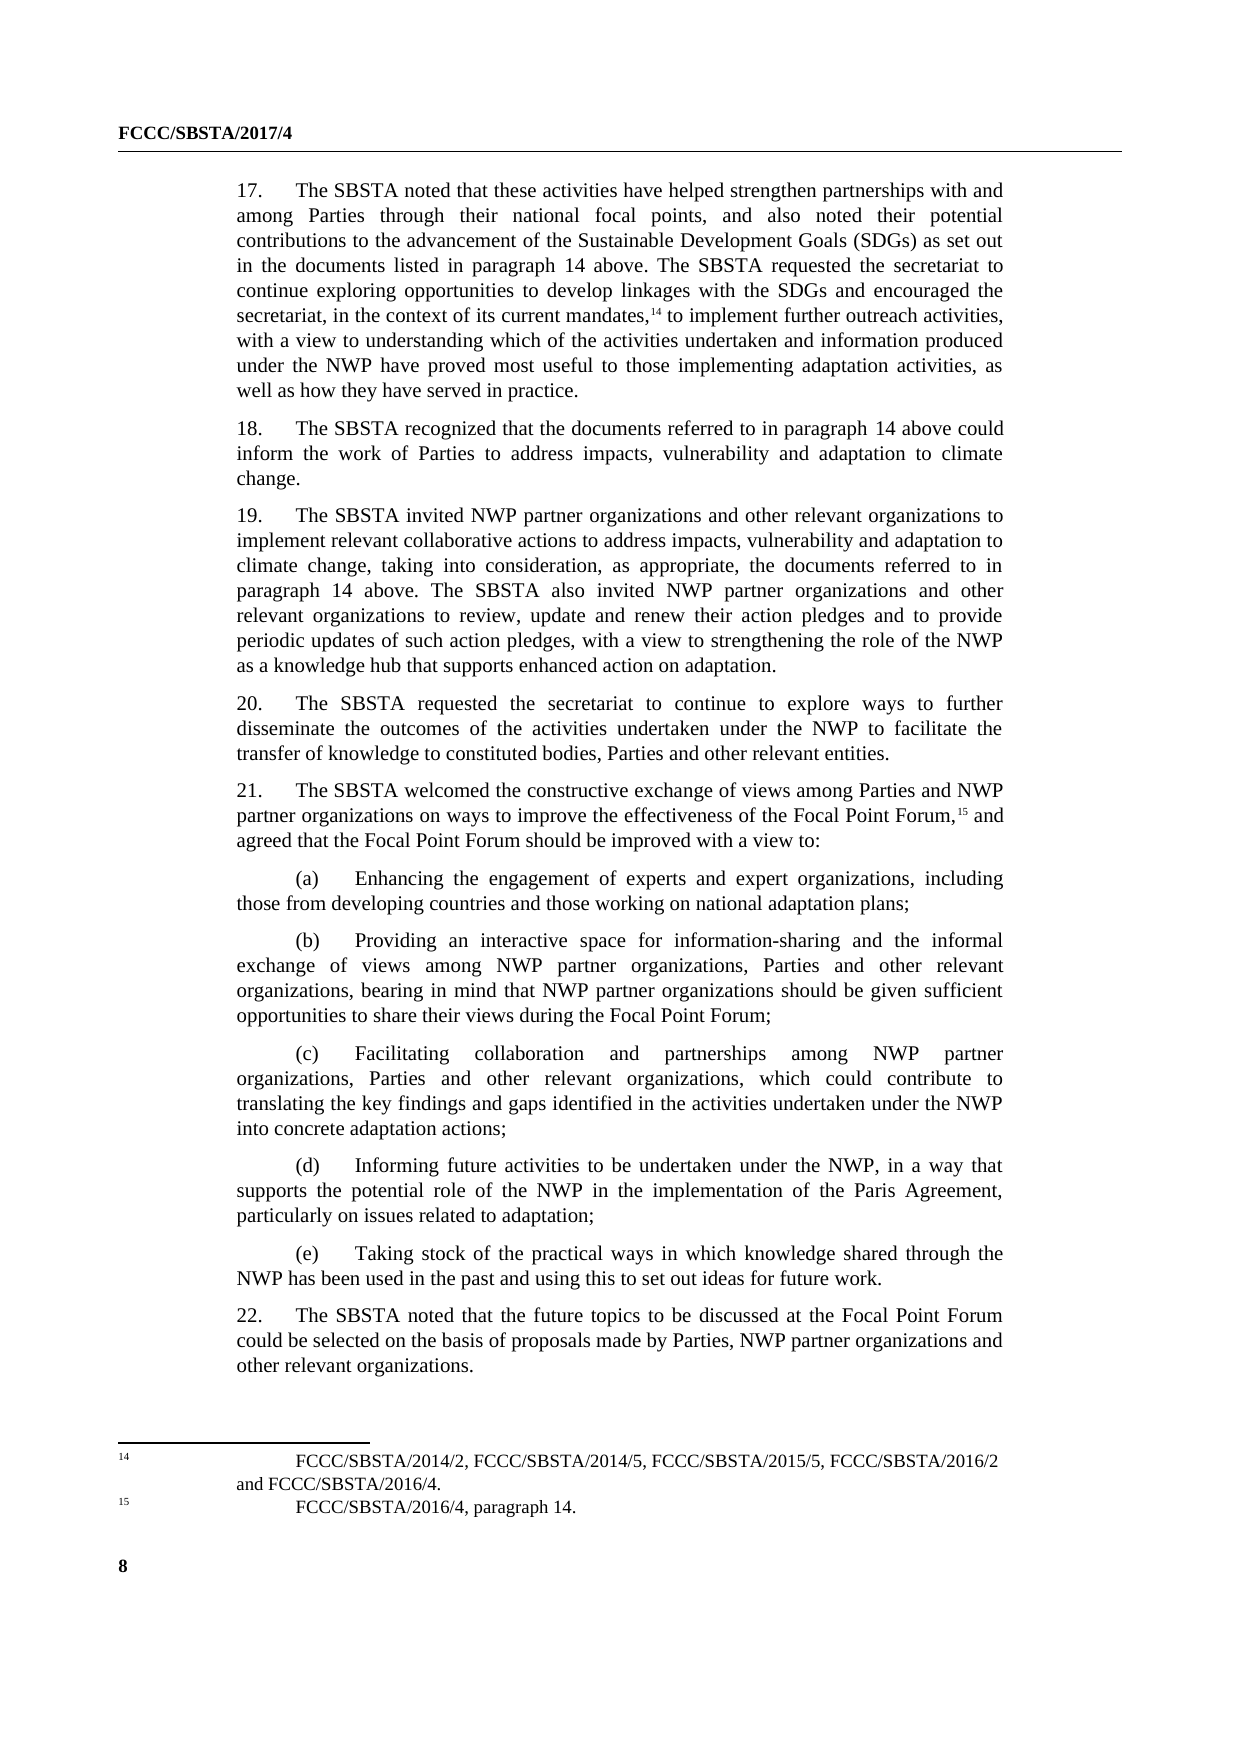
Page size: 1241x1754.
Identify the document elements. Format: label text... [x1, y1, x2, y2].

list 21. The SBSTA welcomed the constructive exchange of views among Parties and NWP partner organizations on ways to improve the effectiveness of the Focal Point Forum, and agreed that the Focal Point Forum should be improved with a view to: [236, 777, 1004, 852]
list (b) Providing an interactive space for information-sharing and the informal exchange of views among NWP partner organizations, Parties and other relevant organizations, bearing in mind that NWP partner organizations should be given sufficient opportunities to share their views during the Focal Point Forum; [236, 927, 1004, 1027]
list 22. The SBSTA noted that the future topics to be discussed at the Focal Point Forum could be selected on the basis of proposals made by Parties, NWP partner organizations and other relevant organizations. [236, 1302, 1004, 1377]
list (c) Facilitating collaboration and partnerships among NWP partner organizations, Parties and other relevant organizations, which could contribute to translating the key findings and gaps identified in the activities undertaken under the NWP into concrete adaptation actions; [236, 1040, 1004, 1140]
list (a) Enhancing the engagement of experts and expert organizations, including those from developing countries and those working on national adaptation plans; [236, 865, 1004, 915]
list 18. The SBSTA recognized that the documents referred to in paragraph 14 above could inform the work of Parties to address impacts, vulnerability and adaptation to climate change. [236, 415, 1004, 490]
list (e) Taking stock of the practical ways in which knowledge shared through the NWP has been used in the past and using this to set out ideas for future work. [236, 1240, 1004, 1290]
list 17. The SBSTA noted that these activities have helped strengthen partnerships with and among Parties through their national focal points, and also noted their potential contributions to the advancement of the Sustainable Development Goals (SDGs) as set out in the documents listed in paragraph 14 above. The SBSTA requested the secretariat to continue exploring opportunities to develop linkages with the SDGs and encouraged the secretariat, in the context of its current mandates, to implement further outreach activities, with a view to understanding which of the activities undertaken and information produced under the NWP have proved most useful to those implementing adaptation activities, as well as how they have served in practice. [236, 177, 1004, 402]
list 19. The SBSTA invited NWP partner organizations and other relevant organizations to implement relevant collaborative actions to address impacts, vulnerability and adaptation to climate change, taking into consideration, as appropriate, the documents referred to in paragraph 14 above. The SBSTA also invited NWP partner organizations and other relevant organizations to review, update and renew their action pledges and to provide periodic updates of such action pledges, with a view to strengthening the role of the NWP as a knowledge hub that supports enhanced action on adaptation. [236, 502, 1004, 677]
list 20. The SBSTA requested the secretariat to continue to explore ways to further disseminate the outcomes of the activities undertaken under the NWP to facilitate the transfer of knowledge to constituted bodies, Parties and other relevant entities. [236, 690, 1004, 765]
list (d) Informing future activities to be undertaken under the NWP, in a way that supports the potential role of the NWP in the implementation of the Paris Agreement, particularly on issues related to adaptation; [236, 1152, 1004, 1227]
